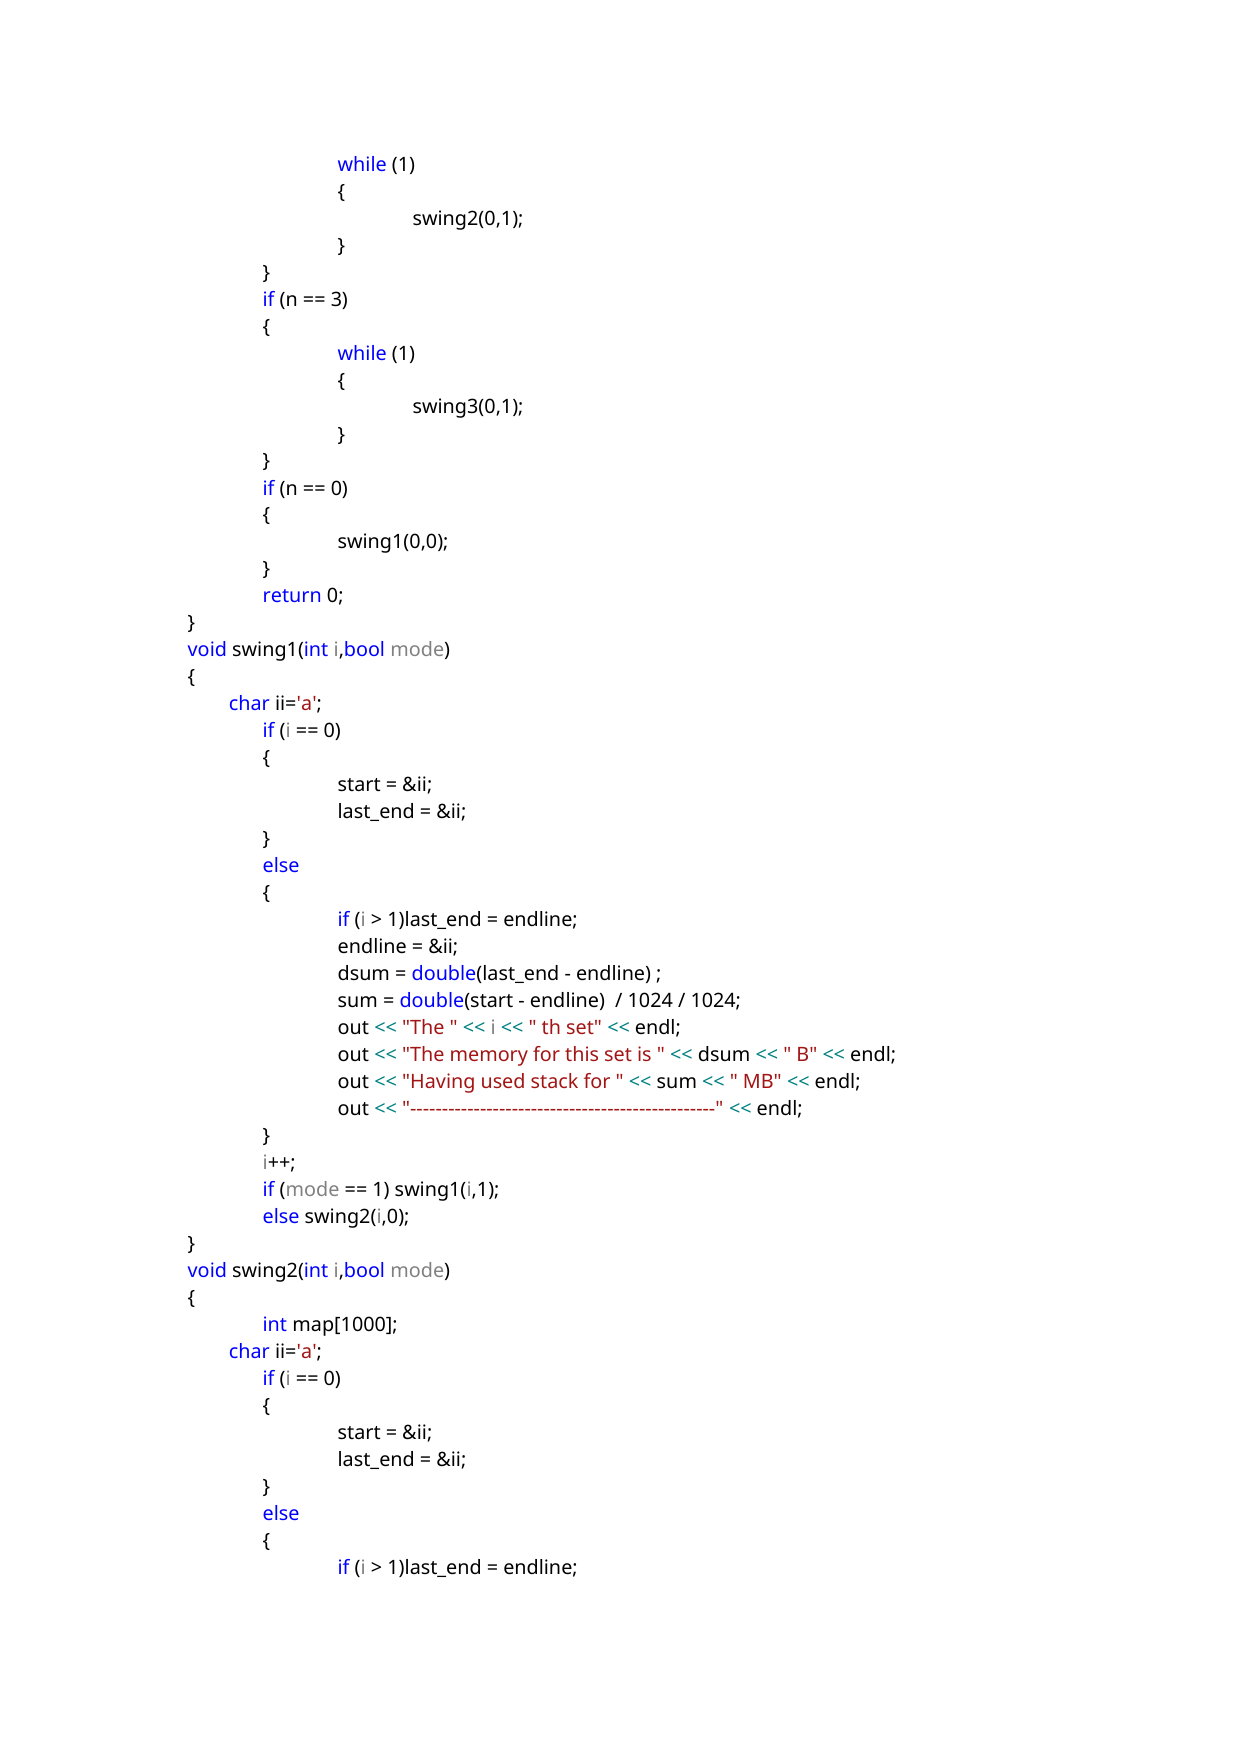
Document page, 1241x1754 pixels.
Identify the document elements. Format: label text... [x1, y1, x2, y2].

text dsum = double(last_end - endline) ; [187, 959, 1053, 986]
text } [187, 258, 1053, 285]
text out << "The " << i << " th set" << endl; [187, 1013, 1053, 1040]
text void swing2(int i,bool mode) [187, 1256, 1053, 1283]
text return 0; [187, 582, 1053, 609]
text endline = &ii; [187, 932, 1053, 959]
text } [187, 1229, 1053, 1256]
text else [187, 1499, 1053, 1526]
text } [187, 1121, 1053, 1148]
text } [187, 1472, 1053, 1499]
text { [187, 312, 1053, 339]
text { [187, 1391, 1053, 1418]
text { [187, 663, 1053, 689]
text out << "The memory for this set is " << dsum << " B" << endl; [187, 1040, 1053, 1067]
text char ii='a'; [187, 689, 1053, 717]
text start = &ii; [187, 771, 1053, 797]
text else swing2(i,0); [187, 1202, 1053, 1229]
text void swing1(int i,bool mode) [187, 636, 1053, 663]
text } [187, 447, 1053, 474]
text else [187, 851, 1053, 878]
text } [187, 231, 1053, 258]
text if (n == 3) [187, 285, 1053, 312]
text out << "Having used stack for " << sum << " MB" << endl; [187, 1067, 1053, 1094]
text last_end = &ii; [187, 1445, 1053, 1472]
text last_end = &ii; [187, 797, 1053, 824]
text while (1) [187, 339, 1053, 366]
text int map[1000]; [187, 1310, 1053, 1337]
text { [187, 878, 1053, 905]
text } [187, 420, 1053, 447]
text if (i == 0) [187, 1364, 1053, 1391]
text { [187, 366, 1053, 393]
text swing1(0,0); [187, 528, 1053, 555]
text sum = double(start - endline) / 1024 / 1024; [187, 986, 1053, 1013]
text start = &ii; [187, 1418, 1053, 1445]
text } [187, 609, 1053, 636]
text swing3(0,1); [187, 393, 1053, 420]
text i++; [187, 1148, 1053, 1175]
text swing2(0,1); [187, 204, 1053, 231]
text if (i > 1)last_end = endline; [187, 905, 1053, 932]
text { [187, 1526, 1053, 1553]
text char ii='a'; [187, 1337, 1053, 1364]
text if (i > 1)last_end = endline; [187, 1553, 1053, 1580]
text { [187, 743, 1053, 771]
text if (n == 0) [187, 474, 1053, 501]
text out << "------------------------------------------------" << endl; [187, 1094, 1053, 1121]
text if (i == 0) [187, 717, 1053, 743]
text { [187, 1283, 1053, 1310]
text if (mode == 1) swing1(i,1); [187, 1175, 1053, 1202]
text } [187, 824, 1053, 851]
text { [187, 177, 1053, 204]
text while (1) [187, 150, 1053, 177]
text } [187, 555, 1053, 582]
text { [187, 501, 1053, 528]
